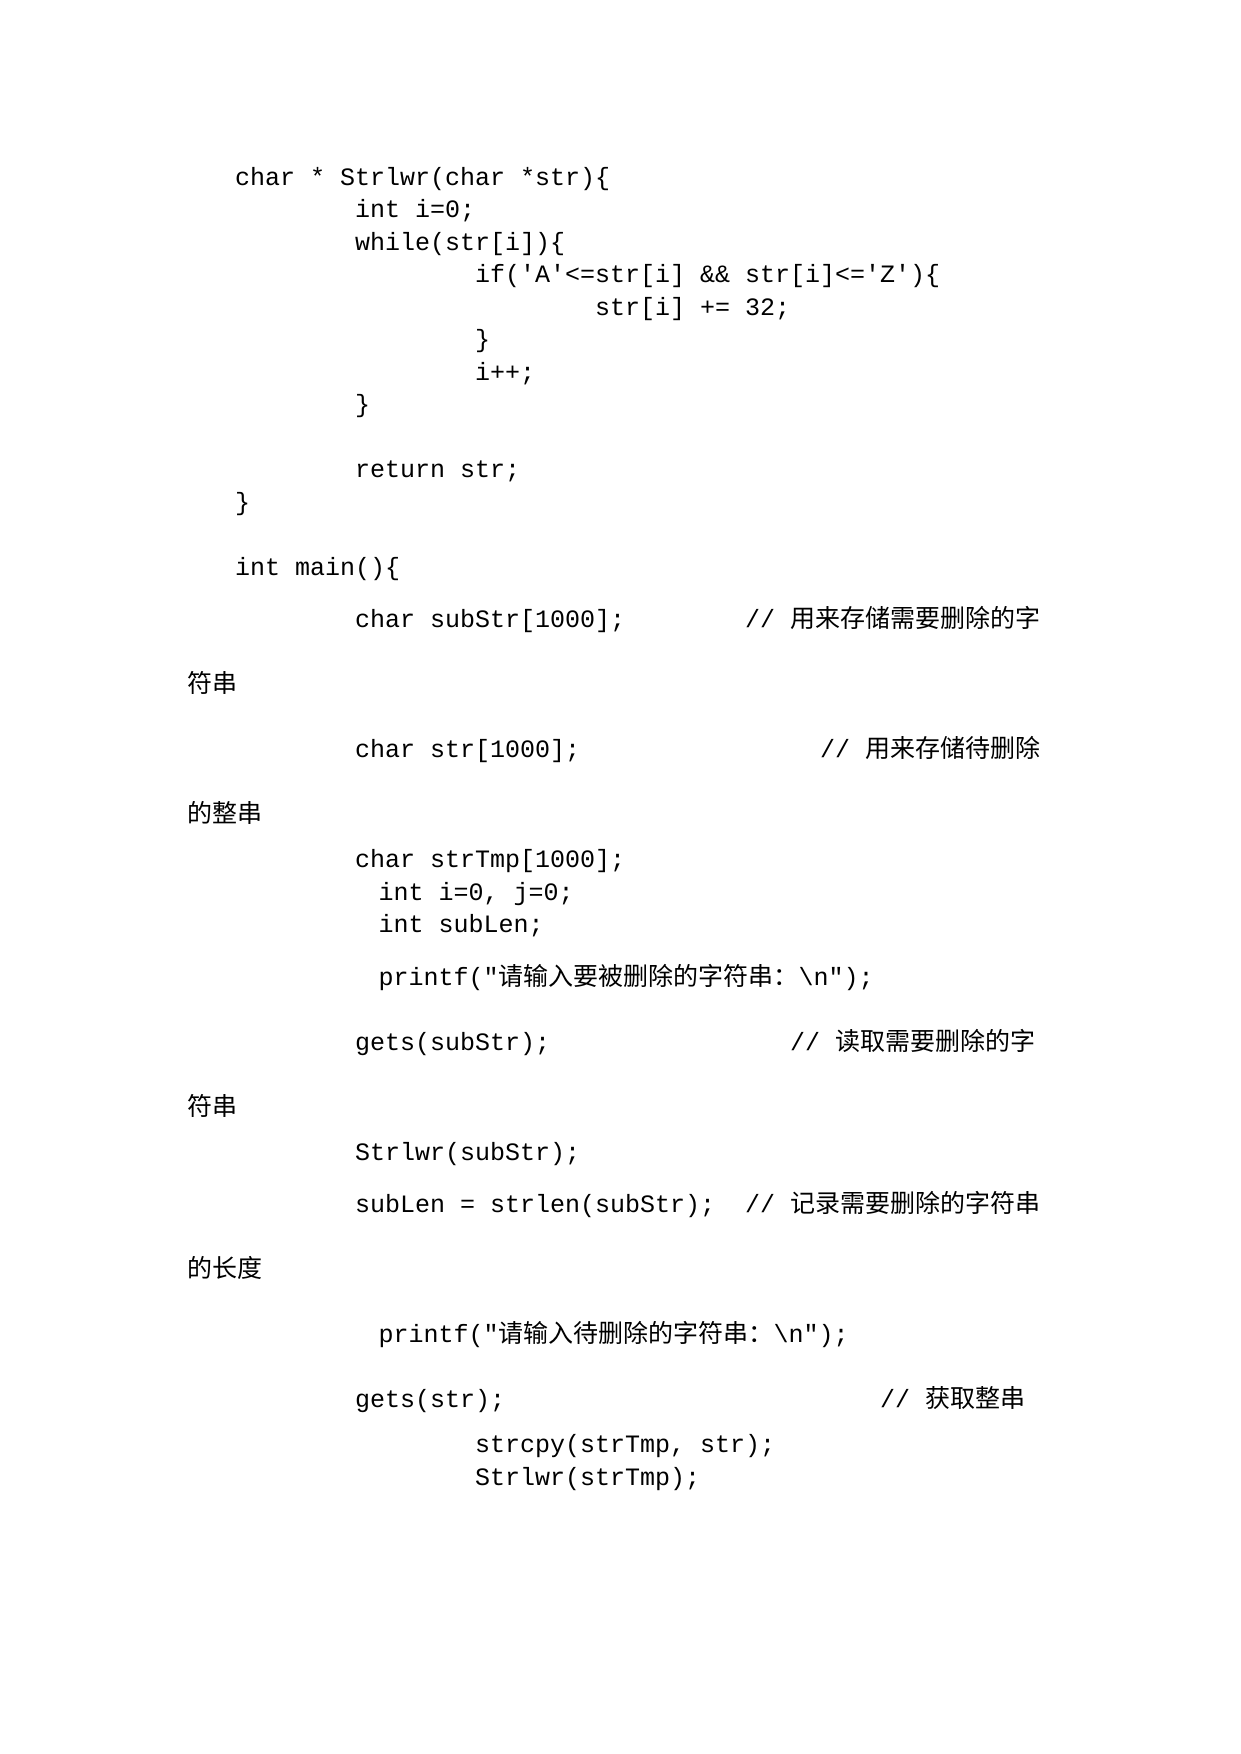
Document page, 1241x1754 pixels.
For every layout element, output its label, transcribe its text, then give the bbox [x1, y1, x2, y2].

text int i=0, j=0; [175, 877, 1053, 909]
text printf("请输入要被删除的字符串：\n"); [175, 942, 1053, 1007]
text int i=0; [175, 194, 1053, 227]
text if('A'<=str[i] && str[i]<='Z'){ [175, 259, 1053, 292]
text i++; [175, 357, 1053, 389]
text char subStr[1000]; // 用来存储需要删除的字符串 [175, 584, 1053, 714]
text Strlwr(strTmp); [175, 1462, 1053, 1494]
text int main(){ [175, 552, 1053, 584]
text Strlwr(subStr); [175, 1137, 1053, 1169]
text } [175, 324, 1053, 357]
text } [175, 487, 1053, 519]
text while(str[i]){ [175, 227, 1053, 259]
text char strTmp[1000]; [175, 844, 1053, 877]
text return str; [175, 454, 1053, 487]
text printf("请输入待删除的字符串：\n"); [175, 1299, 1053, 1364]
text gets(subStr); // 读取需要删除的字符串 [175, 1007, 1053, 1137]
text } [175, 389, 1053, 422]
text subLen = strlen(subStr); // 记录需要删除的字符串的长度 [175, 1169, 1053, 1299]
text int subLen; [175, 909, 1053, 942]
text gets(str); // 获取整串 [175, 1364, 1053, 1429]
text str[i] += 32; [175, 292, 1053, 324]
text char str[1000]; // 用来存储待删除的整串 [175, 714, 1053, 844]
text strcpy(strTmp, str); [175, 1429, 1053, 1462]
text char * Strlwr(char *str){ [175, 162, 1053, 194]
